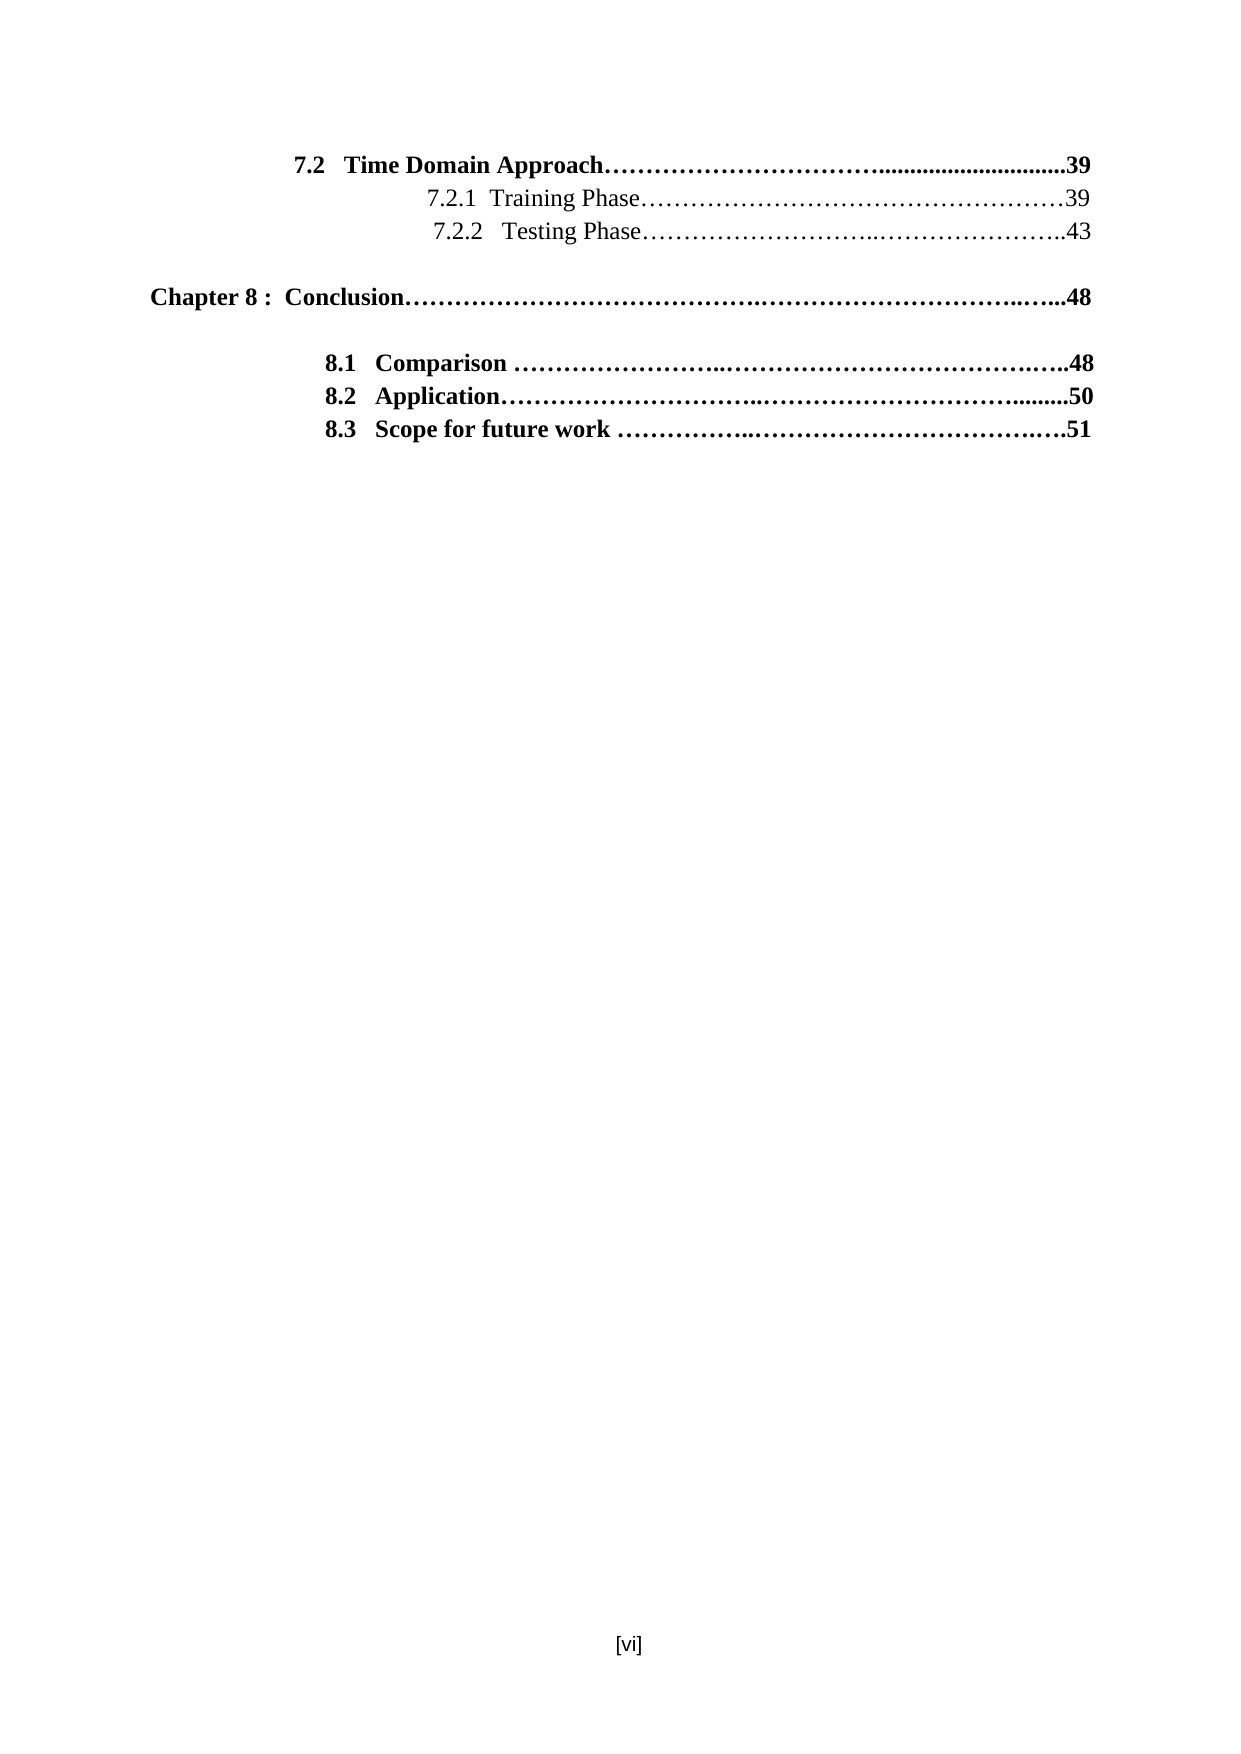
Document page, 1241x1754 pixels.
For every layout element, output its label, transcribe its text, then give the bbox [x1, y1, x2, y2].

text 8.3 Scope for future work ……………..…………………………….….51 [150, 414, 1107, 443]
text 7.2.2 Testing Phase………………………..…………………..43 [345, 216, 1107, 245]
text 8.2 Application…………………………..………………………….........50 [150, 381, 1107, 410]
text 8.1 Comparison ……………………..……………………………….…..48 [150, 348, 1107, 377]
text 7.2 Time Domain Approach……………………………..............................39 [150, 150, 1107, 179]
text 7.2.1 Training Phase……………………………………………39 [345, 183, 1107, 212]
text Chapter 8 : Conclusion…………………………………….…………………………..…...48 [150, 282, 1107, 311]
